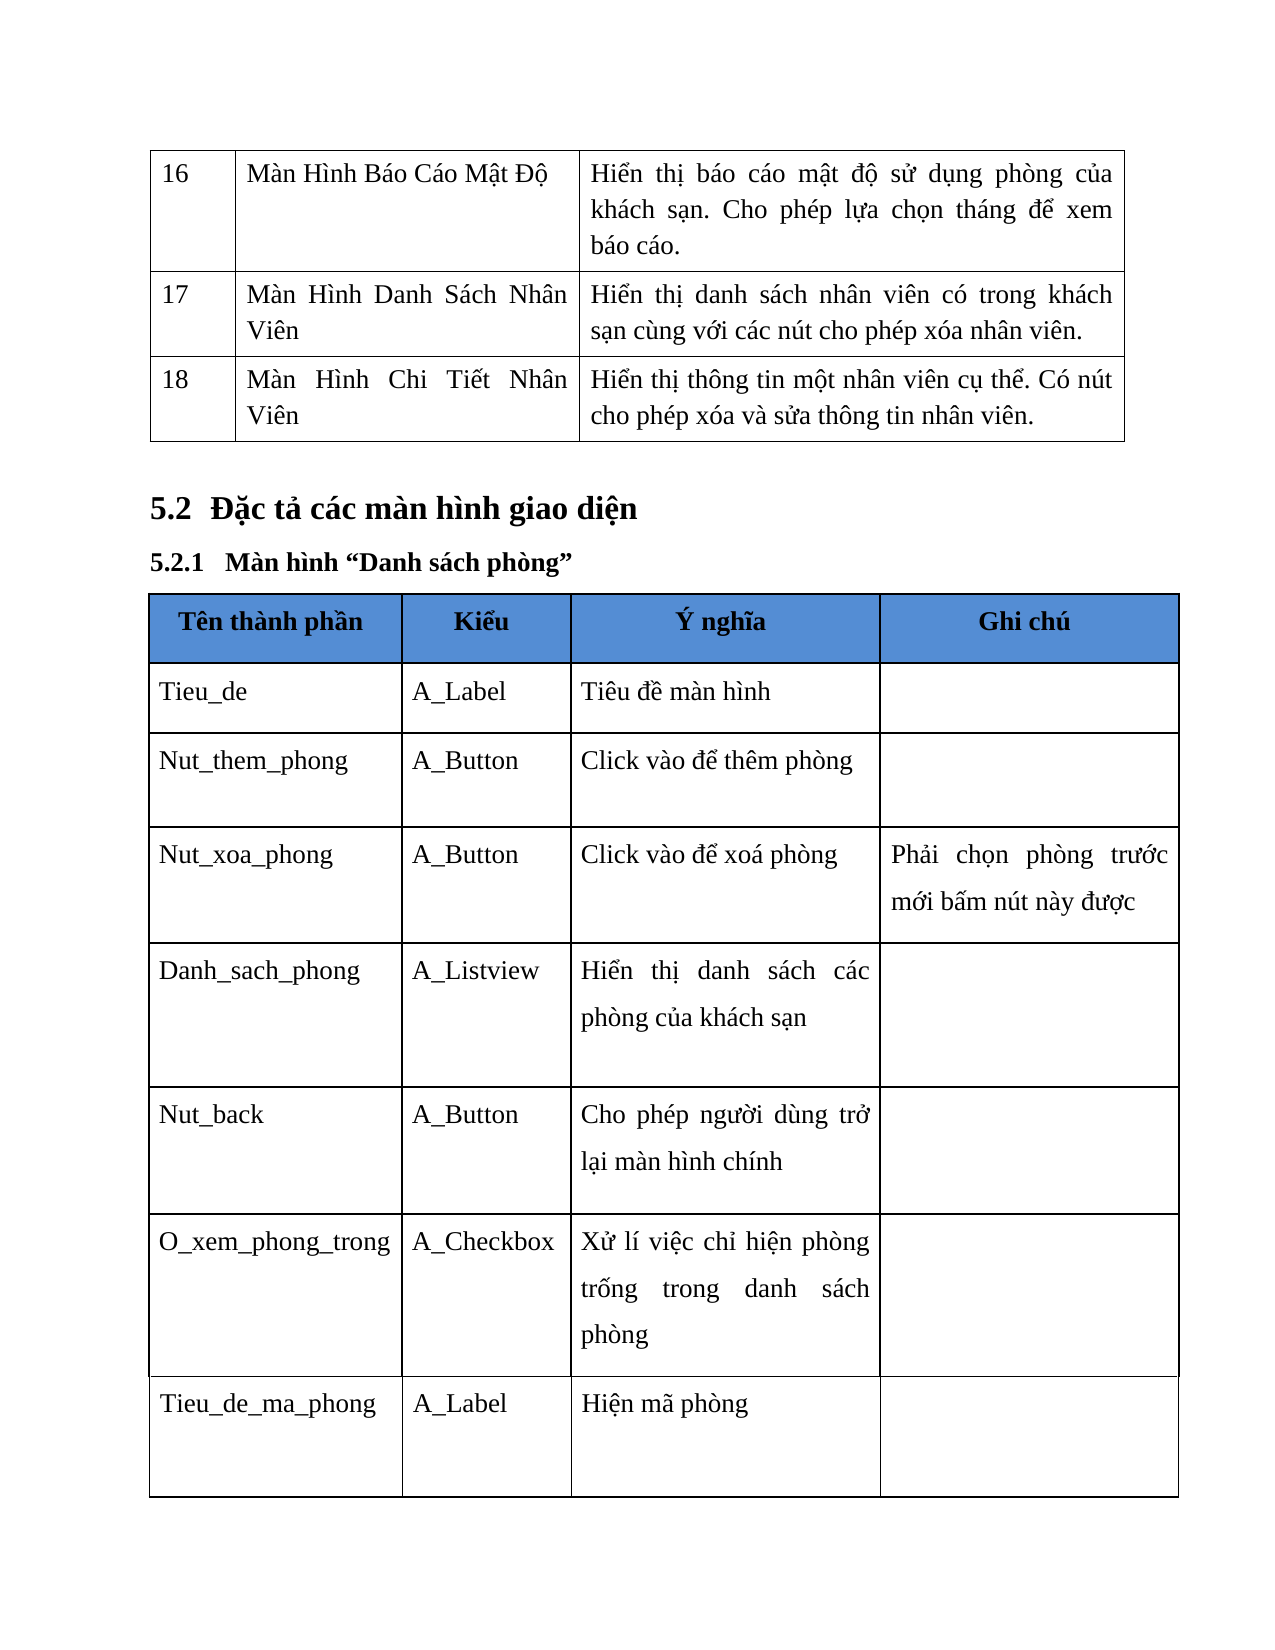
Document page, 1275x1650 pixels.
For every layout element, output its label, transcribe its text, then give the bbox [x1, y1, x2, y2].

table_cell Nut_them_phong [150, 734, 401, 826]
table_cell Click vào để thêm phòng [572, 734, 879, 826]
table_cell Hiển thị danh sách các phòng của khách sạn [572, 944, 879, 1086]
table_header Kiểu [403, 595, 570, 662]
table_cell A_Button [403, 734, 570, 826]
table_cell Xử lí việc chỉ hiện phòng trống trong danh sách phòng [572, 1215, 879, 1376]
table_cell A_Button [403, 828, 570, 942]
table_cell O_xem_phong_trong [150, 1215, 401, 1376]
table_cell Màn Hình Chi Tiết Nhân Viên [236, 357, 579, 441]
table_cell [881, 1088, 1178, 1213]
table_cell A_Checkbox [403, 1215, 570, 1376]
table_cell A_Label [403, 1377, 571, 1496]
table_header Ý nghĩa [572, 595, 879, 662]
table_cell Hiển thị thông tin một nhân viên cụ thể. Có nút cho phép xóa và sửa thông tin nhân viên. [580, 357, 1124, 441]
table_cell Click vào để xoá phòng [572, 828, 879, 942]
table_cell Danh_sach_phong [150, 944, 401, 1086]
table_cell Phải chọn phòng trước mới bấm nút này được [881, 828, 1178, 942]
table_cell [881, 1215, 1178, 1376]
table_cell Tieu_de_ma_phong [150, 1377, 402, 1496]
table_cell Hiển thị báo cáo mật độ sử dụng phòng của khách sạn. Cho phép lựa chọn tháng để xem báo cáo. [580, 151, 1124, 271]
table_header Ghi chú [881, 595, 1178, 662]
table_cell A_Button [403, 1088, 570, 1213]
table_cell [881, 944, 1178, 1086]
table_cell [881, 734, 1178, 826]
table_cell Hiển thị danh sách nhân viên có trong khách sạn cùng với các nút cho phép xóa nhân viên. [580, 272, 1124, 356]
table_cell Cho phép người dùng trở lại màn hình chính [572, 1088, 879, 1213]
table_cell Tiêu đề màn hình [572, 664, 879, 732]
table_cell 16 [151, 151, 235, 271]
subtitle Màn hình “Danh sách phòng” [150, 546, 1181, 577]
table_cell Màn Hình Báo Cáo Mật Độ [236, 151, 579, 271]
table_cell A_Label [403, 664, 570, 732]
table_cell Nut_xoa_phong [150, 828, 401, 942]
table_cell 18 [151, 357, 235, 441]
table_cell Hiện mã phòng [572, 1377, 880, 1496]
table_cell Tieu_de [150, 664, 401, 732]
table_cell Màn Hình Danh Sách Nhân Viên [236, 272, 579, 356]
table_cell Nut_back [150, 1088, 401, 1213]
table_cell A_Listview [403, 944, 570, 1086]
subtitle Đặc tả các màn hình giao diện [150, 488, 1181, 527]
table_cell [881, 1376, 1178, 1496]
table_cell [881, 664, 1178, 732]
table_cell 17 [151, 272, 235, 356]
table_header Tên thành phần [150, 595, 401, 662]
